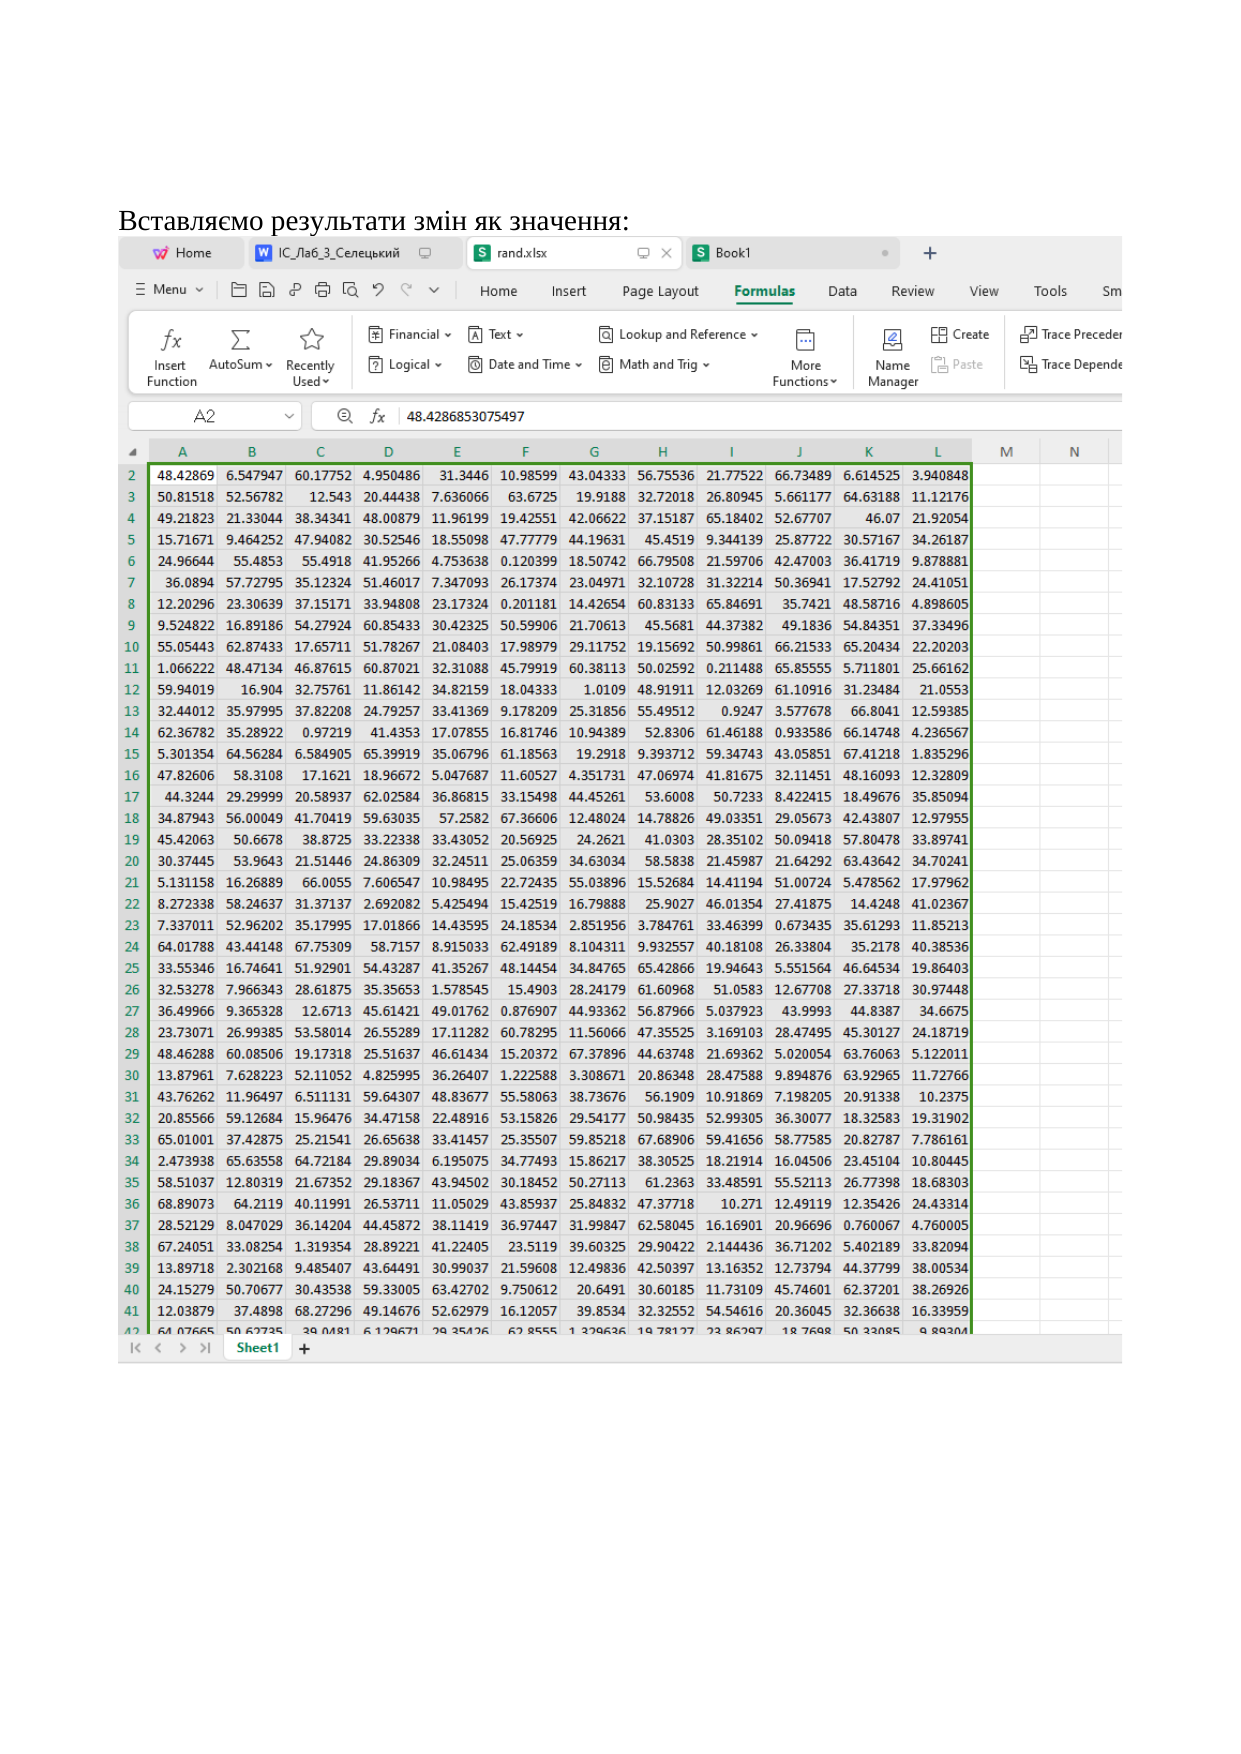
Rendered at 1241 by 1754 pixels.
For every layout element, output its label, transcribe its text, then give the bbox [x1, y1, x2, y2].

text Вставляємо результати змін як значення: [118, 203, 1122, 236]
picture [118, 236, 1123, 1364]
